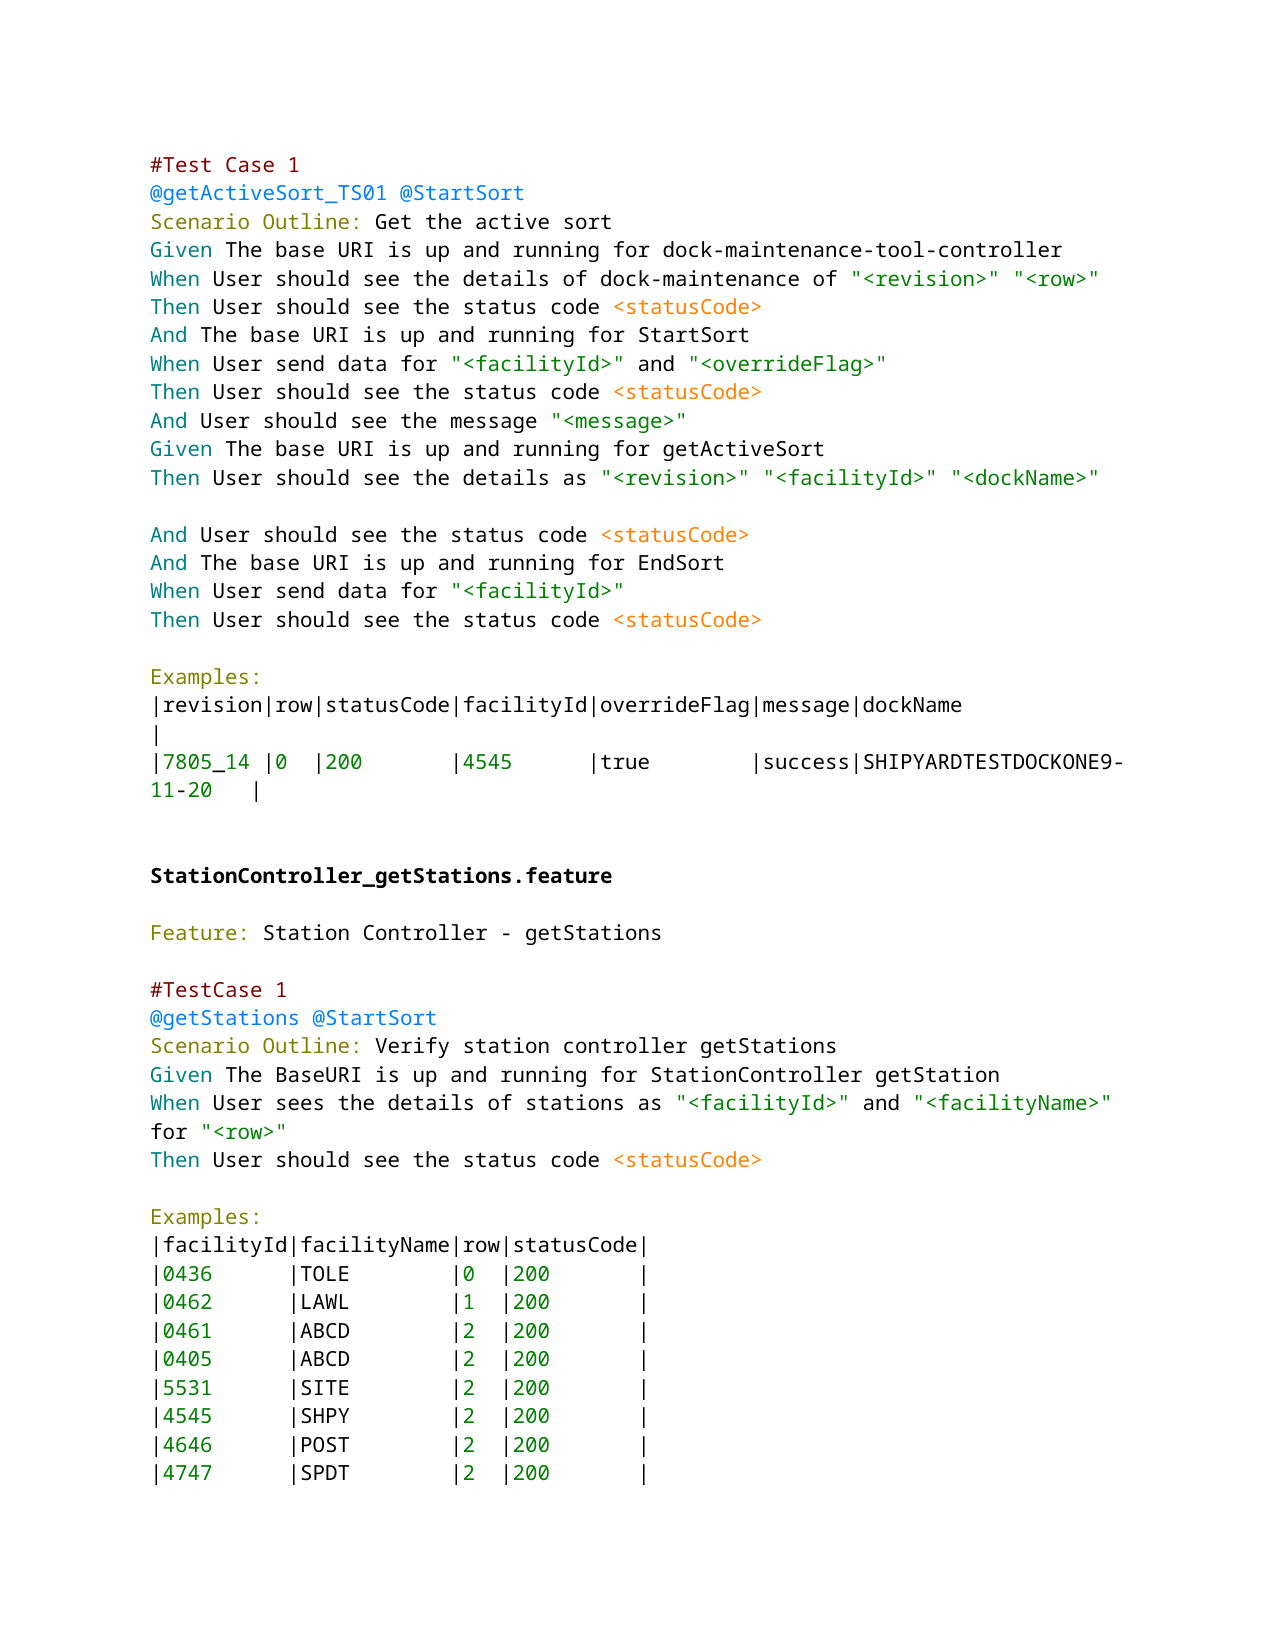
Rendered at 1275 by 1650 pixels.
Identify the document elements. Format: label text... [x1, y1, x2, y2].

text When User should see the details of dock-maintenance of "<revision>" "<row>" [150, 264, 1125, 292]
text And User should see the message "<message>" [150, 406, 1125, 434]
text Scenario Outline: Verify station controller getStations [150, 1032, 1125, 1060]
text Then User should see the status code <statusCode> [150, 1145, 1125, 1174]
text Given The base URI is up and running for dock-maintenance-tool-controller [150, 235, 1125, 264]
text Then User should see the status code <statusCode> [150, 377, 1125, 406]
text Given The base URI is up and running for getActiveSort [150, 434, 1125, 463]
text |4747 |SPDT |2 |200 | [150, 1458, 1125, 1487]
text |0436 |TOLE |0 |200 | [150, 1259, 1125, 1287]
text Then User should see the status code <statusCode> [150, 605, 1125, 633]
text |5531 |SITE |2 |200 | [150, 1373, 1125, 1401]
text @getStations @StartSort [150, 1003, 1125, 1032]
text |0405 |ABCD |2 |200 | [150, 1344, 1125, 1373]
text And User should see the status code <statusCode> [150, 520, 1125, 548]
text Then User should see the details as "<revision>" "<facilityId>" "<dockName>" [150, 463, 1125, 520]
text StationController_getStations.feature [150, 861, 1125, 889]
text |revision|row|statusCode|facilityId|overrideFlag|message|dockName | [150, 690, 1125, 747]
text Examples: [150, 662, 1125, 690]
text |4545 |SHPY |2 |200 | [150, 1401, 1125, 1430]
text #TestCase 1 [150, 975, 1125, 1003]
text Feature: Station Controller - getStations [150, 918, 1125, 946]
text When User send data for "<facilityId>" and "<overrideFlag>" [150, 349, 1125, 377]
text Scenario Outline: Get the active sort [150, 207, 1125, 235]
text |0462 |LAWL |1 |200 | [150, 1287, 1125, 1316]
text #Test Case 1 [150, 150, 1125, 178]
text Then User should see the status code <statusCode> [150, 292, 1125, 321]
text |0461 |ABCD |2 |200 | [150, 1316, 1125, 1344]
text And The base URI is up and running for StartSort [150, 321, 1125, 349]
text Examples: [150, 1202, 1125, 1231]
text Given The BaseURI is up and running for StationController getStation [150, 1060, 1125, 1088]
text And The base URI is up and running for EndSort [150, 548, 1125, 577]
text |facilityId|facilityName|row|statusCode| [150, 1231, 1125, 1259]
text When User sees the details of stations as "<facilityId>" and "<facilityName>" for "<row>" [150, 1088, 1125, 1145]
text @getActiveSort_TS01 @StartSort [150, 178, 1125, 207]
text |7805_14 |0 |200 |4545 |true |success|SHIPYARDTESTDOCKONE9-11-20 | [150, 747, 1125, 804]
text |4646 |POST |2 |200 | [150, 1430, 1125, 1458]
text When User send data for "<facilityId>" [150, 577, 1125, 605]
